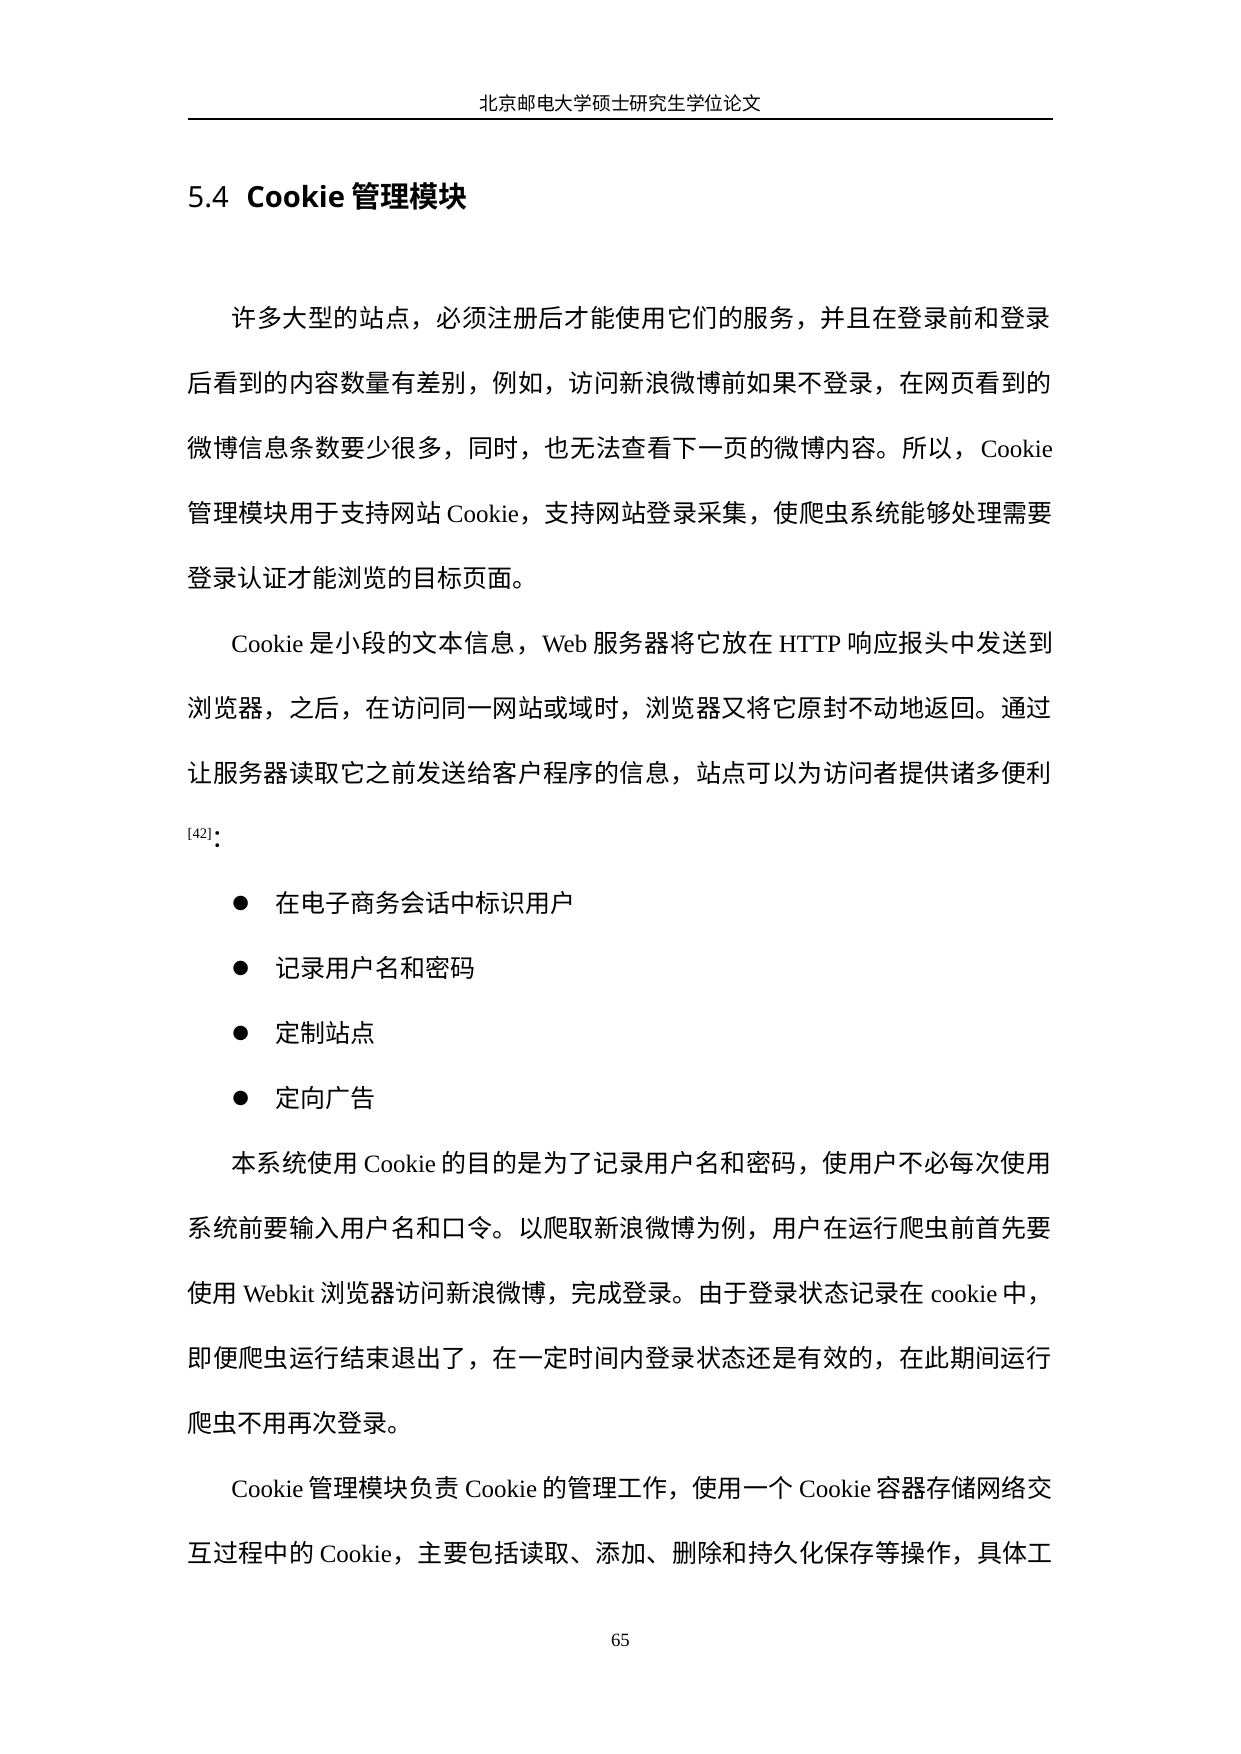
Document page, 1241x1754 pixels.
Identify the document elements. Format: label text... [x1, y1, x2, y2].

list 定向广告 [231, 1064, 1053, 1129]
text 许多大型的站点，必须注册后才能使用它们的服务，并且在登录前和登录后看到的内容数量有差别，例如，访问新浪微博前如果不登录，在网页看到的微博信息条数要少很多，同时，也无法查看下一页的微博内容。所以，Cookie管理模块用于支持网站Cookie，支持网站登录采集，使爬虫系统能够处理需要登录认证才能浏览的目标页面。 [187, 284, 1053, 609]
text Cookie是小段的文本信息，Web服务器将它放在HTTP响应报头中发送到浏览器，之后，在访问同一网站或域时，浏览器又将它原封不动地返回。通过让服务器读取它之前发送给客户程序的信息，站点可以为访问者提供诸多便利[42]： [187, 609, 1053, 869]
subtitle Cookie管理模块 [187, 162, 1053, 227]
list 定制站点 [231, 999, 1053, 1064]
text 本系统使用Cookie的目的是为了记录用户名和密码，使用户不必每次使用系统前要输入用户名和口令。以爬取新浪微博为例，用户在运行爬虫前首先要使用Webkit浏览器访问新浪微博，完成登录。由于登录状态记录在cookie中，即便爬虫运行结束退出了，在一定时间内登录状态还是有效的，在此期间运行爬虫不用再次登录。 [187, 1129, 1053, 1454]
list 在电子商务会话中标识用户 [231, 869, 1053, 934]
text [187, 1454, 1053, 1584]
list 记录用户名和密码 [231, 934, 1053, 999]
